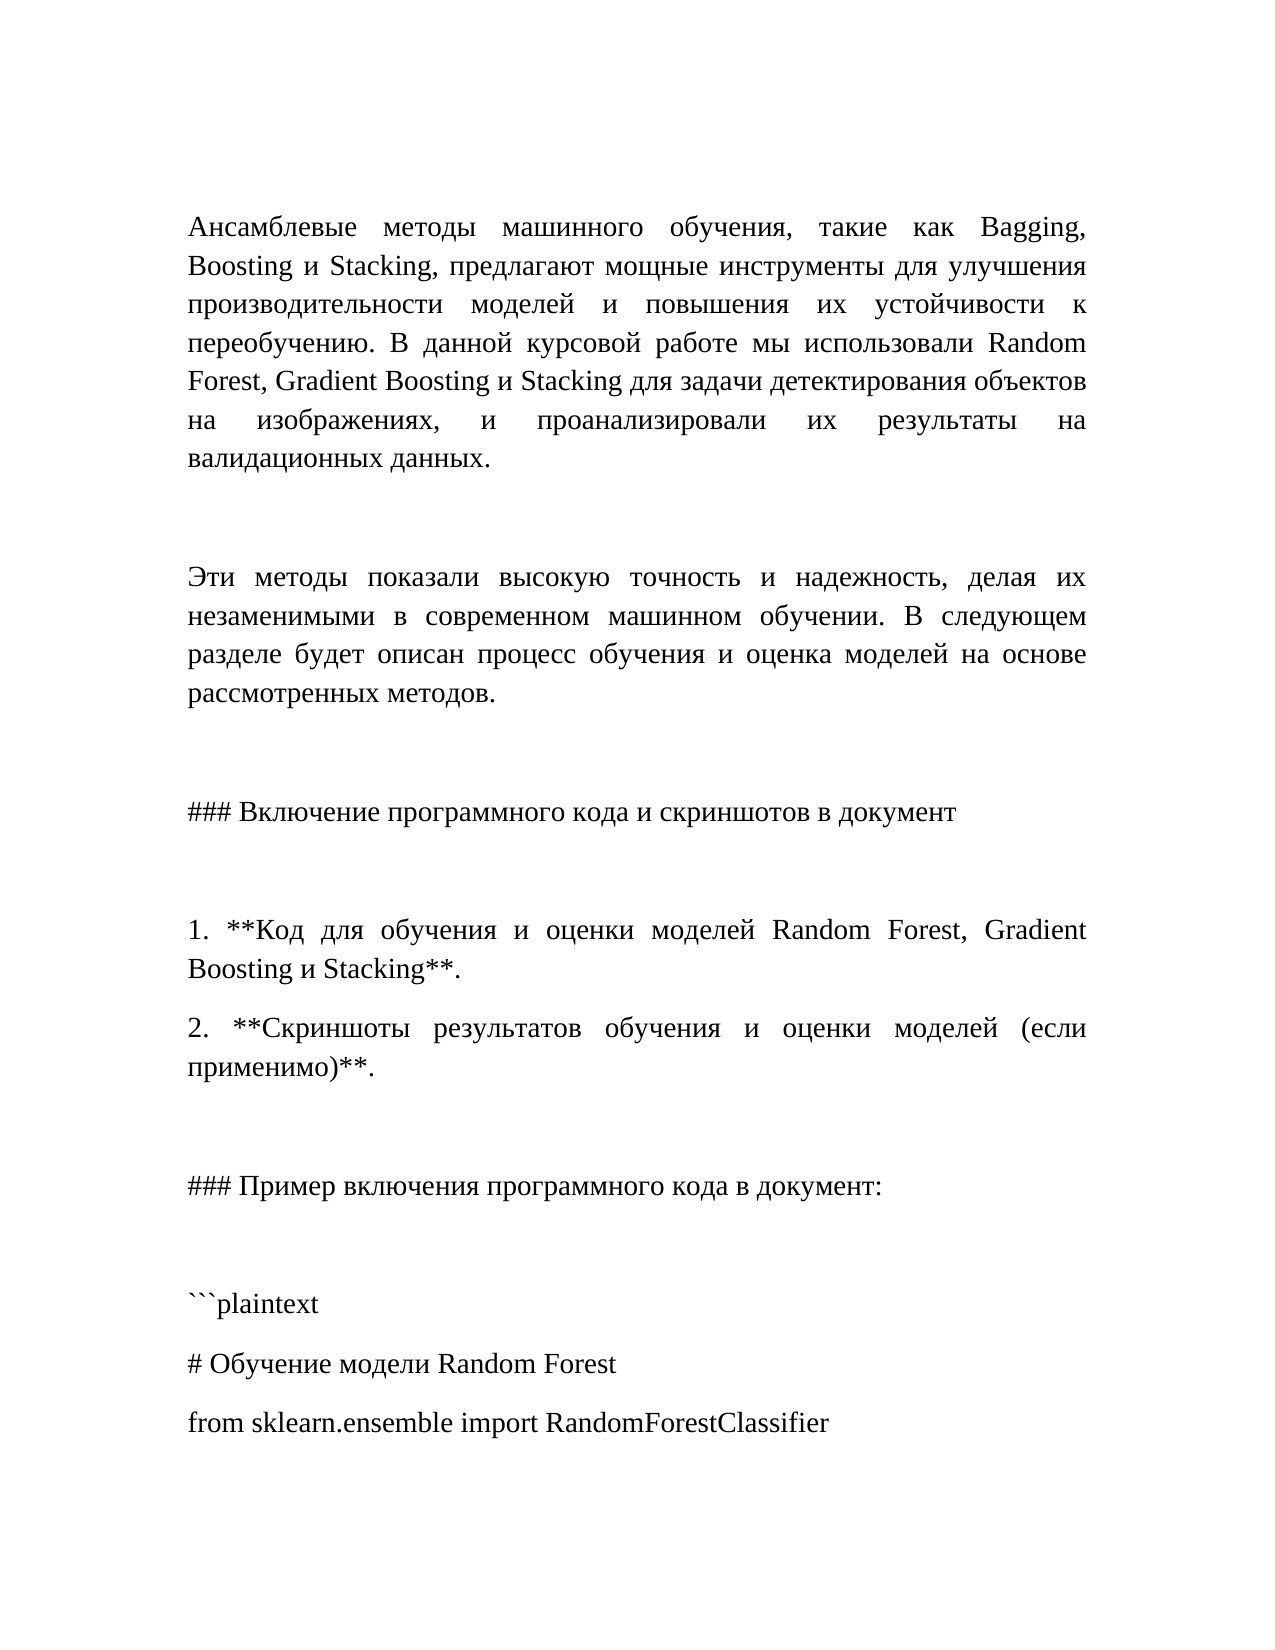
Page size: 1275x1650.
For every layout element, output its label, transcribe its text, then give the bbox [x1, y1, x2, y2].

text # Обучение модели Random Forest [187, 1346, 1087, 1379]
text ### Пример включения программного кода в документ: [187, 1168, 1087, 1201]
text Эти методы показали высокую точность и надежность, делая их незаменимыми в современном машинном обучении. В следующем разделе будет описан процесс обучения и оценка моделей на основе рассмотренных методов. [187, 559, 1087, 708]
text ```plaintext [187, 1286, 1087, 1320]
text Ансамблевые методы машинного обучения, такие как Bagging, Boosting и Stacking, предлагают мощные инструменты для улучшения производительности моделей и повышения их устойчивости к переобучению. В данной курсовой работе мы использовали Random Forest, Gradient Boosting и Stacking для задачи детектирования объектов на изображениях, и проанализировали их результаты на валидационных данных. [187, 209, 1087, 474]
text 1. **Код для обучения и оценки моделей Random Forest, Gradient Boosting и Stacking**. [187, 912, 1087, 984]
text 2. **Скриншоты результатов обучения и оценки моделей (если применимо)**. [187, 1010, 1087, 1082]
text from sklearn.ensemble import RandomForestClassifier [187, 1405, 1087, 1439]
text ### Включение программного кода и скриншотов в документ [187, 794, 1087, 827]
